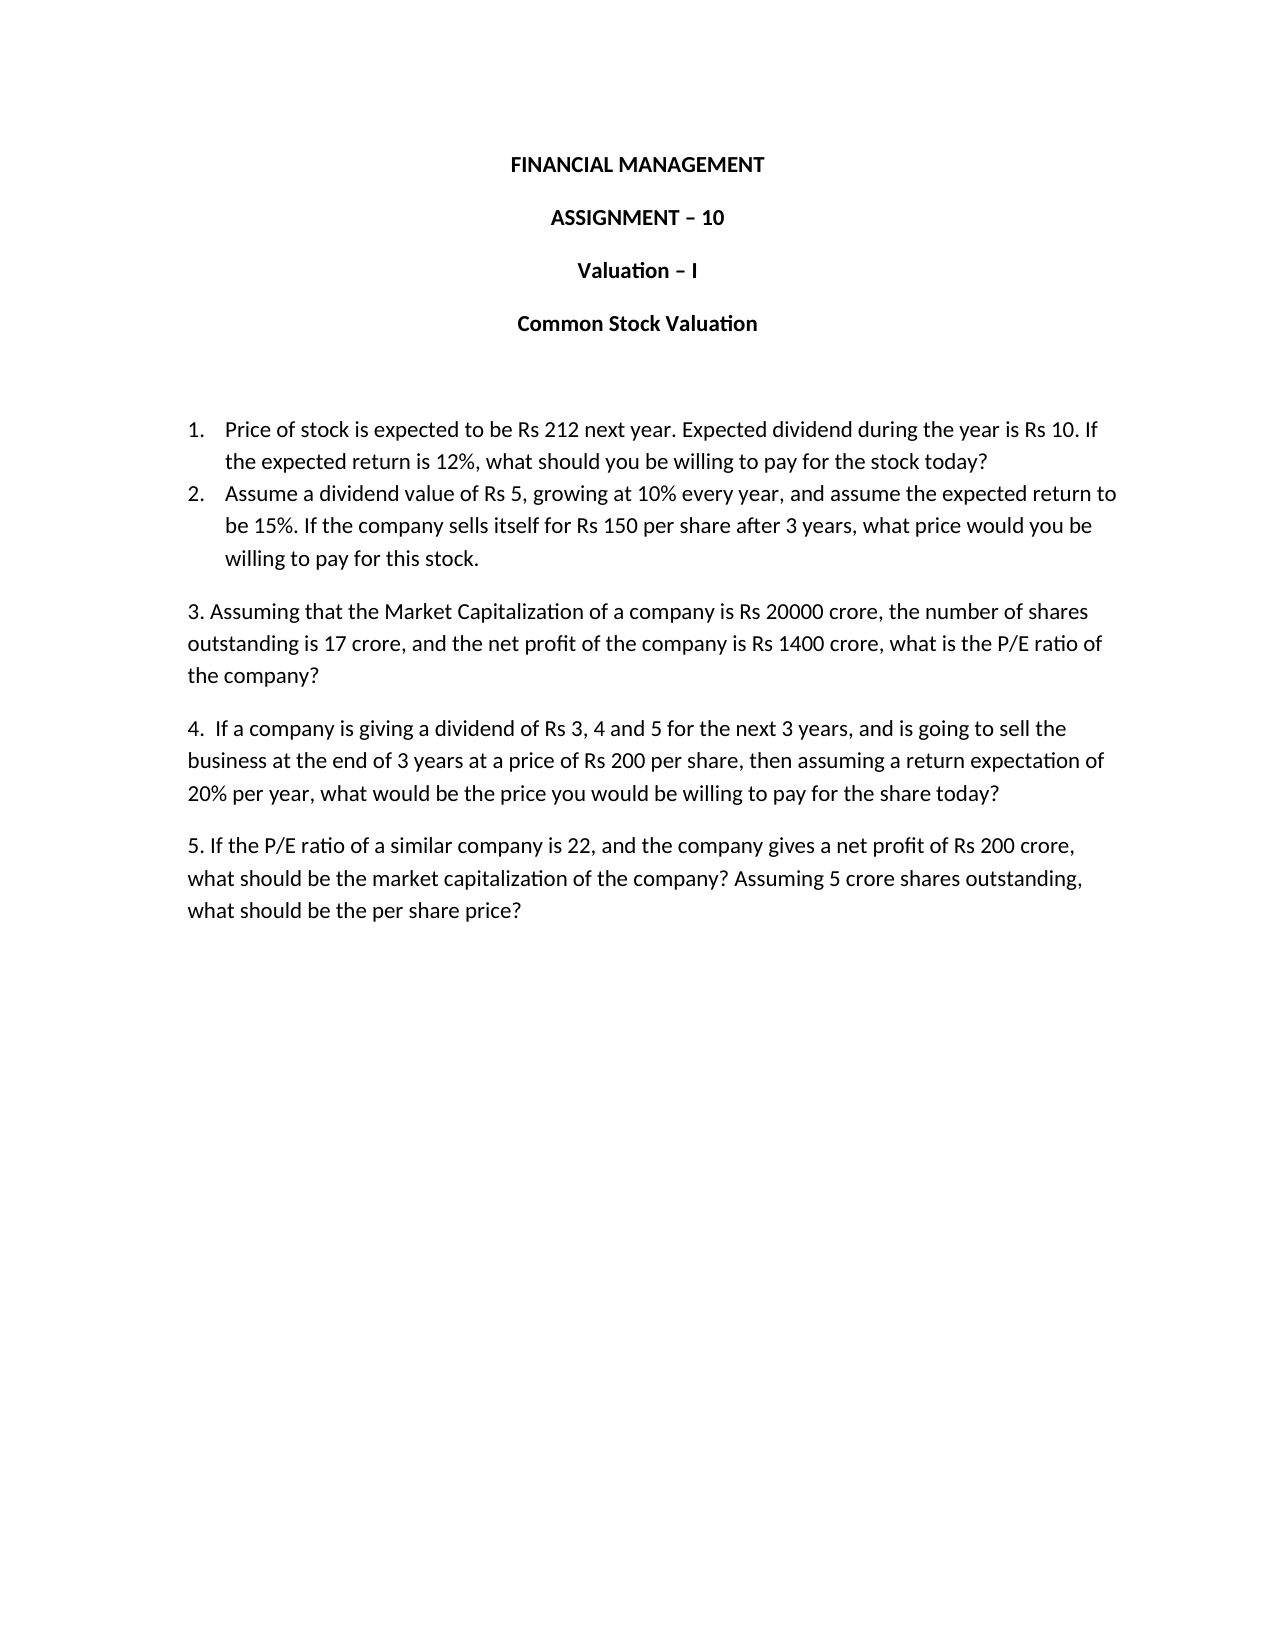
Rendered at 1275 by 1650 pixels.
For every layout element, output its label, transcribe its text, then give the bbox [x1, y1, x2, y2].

text 3. Assuming that the Market Capitalization of a company is Rs 20000 crore, the number of shares outstanding is 17 crore, and the net profit of the company is Rs 1400 crore, what is the P/E ratio of the company? [187, 597, 1125, 689]
text FINANCIAL MANAGEMENT [150, 150, 1125, 178]
list Price of stock is expected to be Rs 212 next year. Expected dividend during the year is Rs 10. If the expected return is 12%, what should you be willing to pay for the stock today? [187, 415, 1125, 475]
text Common Stock Valuation [150, 309, 1125, 337]
text 4. If a company is giving a dividend of Rs 3, 4 and 5 for the next 3 years, and is going to sell the business at the end of 3 years at a price of Rs 200 per share, then assuming a return expectation of 20% per year, what would be the price you would be willing to pay for the share today? [187, 714, 1125, 807]
text 5. If the P/E ratio of a similar company is 22, and the company gives a net profit of Rs 200 crore, what should be the market capitalization of the company? Assuming 5 crore shares outstanding, what should be the per share price? [187, 832, 1125, 924]
text ASSIGNMENT – 10 [150, 203, 1125, 231]
list Assume a dividend value of Rs 5, growing at 10% every year, and assume the expected return to be 15%. If the company sells itself for Rs 150 per share after 3 years, what price would you be willing to pay for this stock. [187, 479, 1125, 572]
text Valuation – I [150, 256, 1125, 284]
